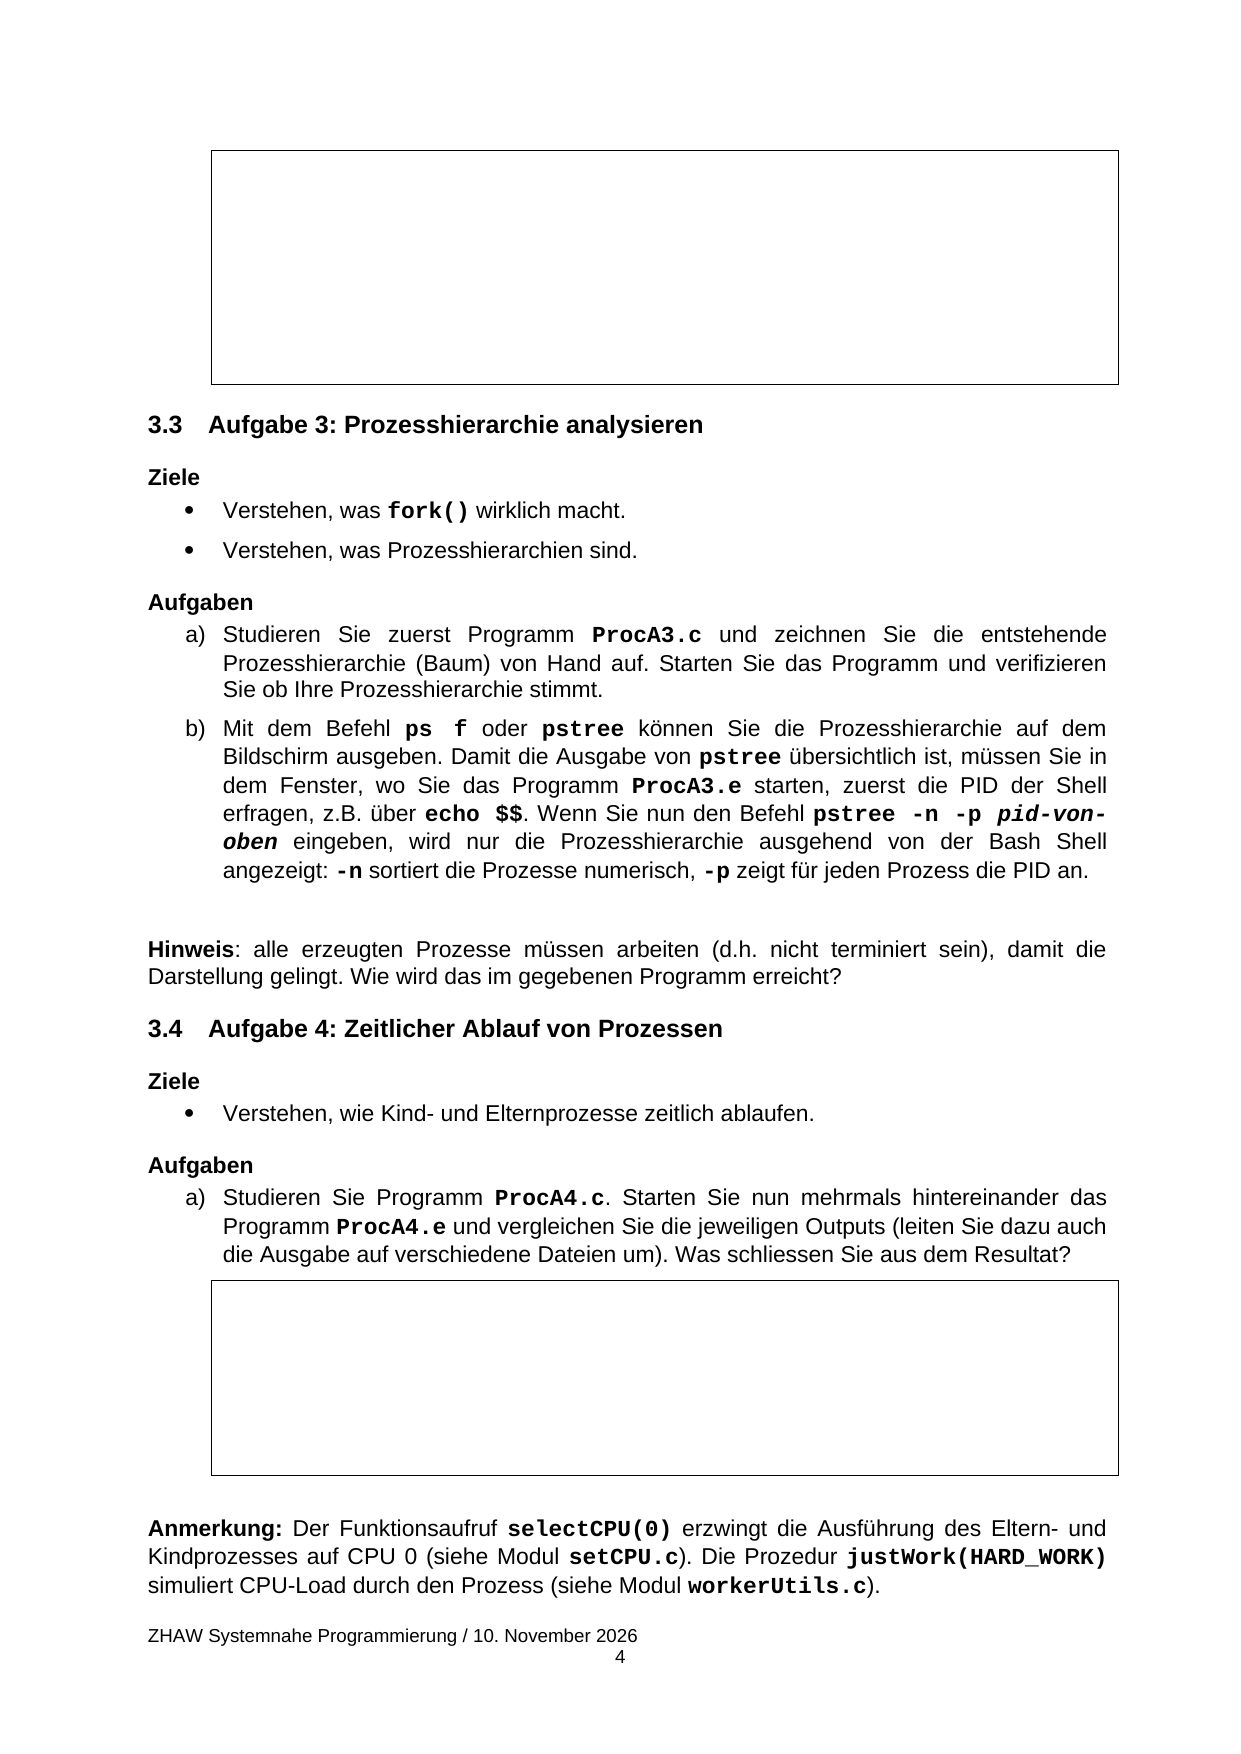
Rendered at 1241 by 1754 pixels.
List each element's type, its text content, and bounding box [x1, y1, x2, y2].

subtitle Ziele [148, 1068, 1107, 1094]
list Verstehen, wie Kind- und Elternprozesse zeitlich ablaufen. [185, 1100, 1107, 1127]
subtitle Aufgabe 4: Zeitlicher Ablauf von Prozessen [148, 1014, 1107, 1043]
table_header [212, 151, 1118, 384]
list Verstehen, was fork() wirklich macht. [185, 497, 1107, 525]
subtitle Aufgaben [148, 1152, 1107, 1178]
text Anmerkung: Der Funktionsaufruf selectCPU(0) erzwingt die Ausführung des Eltern- und Kindprozesses auf CPU 0 (siehe Modul setCPU.c). Die Prozedur justWork(HARD_WORK) simuliert CPU-Load durch den Prozess (siehe Modul workerUtils.c). [148, 1515, 1107, 1600]
subtitle Ziele [148, 464, 1107, 490]
table_header [212, 1281, 1118, 1475]
subtitle Aufgabe 3: Prozesshierarchie analysieren [148, 410, 1107, 439]
subtitle Aufgaben [148, 589, 1107, 615]
text Hinweis: alle erzeugten Prozesse müssen arbeiten (d.h. nicht terminiert sein), damit die Darstellung gelingt. Wie wird das im gegebenen Programm erreicht? [148, 936, 1107, 989]
list Verstehen, was Prozesshierarchien sind. [185, 537, 1107, 564]
list Studieren Sie zuerst Programm ProcA3.c und zeichnen Sie die entstehende Prozesshierarchie (Baum) von Hand auf. Starten Sie das Programm und verifizieren Sie ob Ihre Prozesshierarchie stimmt. [185, 621, 1107, 702]
list Mit dem Befehl ps f oder pstree können Sie die Prozesshierarchie auf dem Bildschirm ausgeben. Damit die Ausgabe von pstree übersichtlich ist, müssen Sie in dem Fenster, wo Sie das Programm ProcA3.e starten, zuerst die PID der Shell erfragen, z.B. über echo $$. Wenn Sie nun den Befehl pstree -n -p pid-von-oben eingeben, wird nur die Prozesshierarchie ausgehend von der Bash Shell angezeigt: -n sortiert die Prozesse numerisch, -p zeigt für jeden Prozess die PID an. [185, 715, 1107, 885]
list Studieren Sie Programm ProcA4.c. Starten Sie nun mehrmals hintereinander das Programm ProcA4.e und vergleichen Sie die jeweiligen Outputs (leiten Sie dazu auch die Ausgabe auf verschiedene Dateien um). Was schliessen Sie aus dem Resultat? [185, 1184, 1107, 1267]
